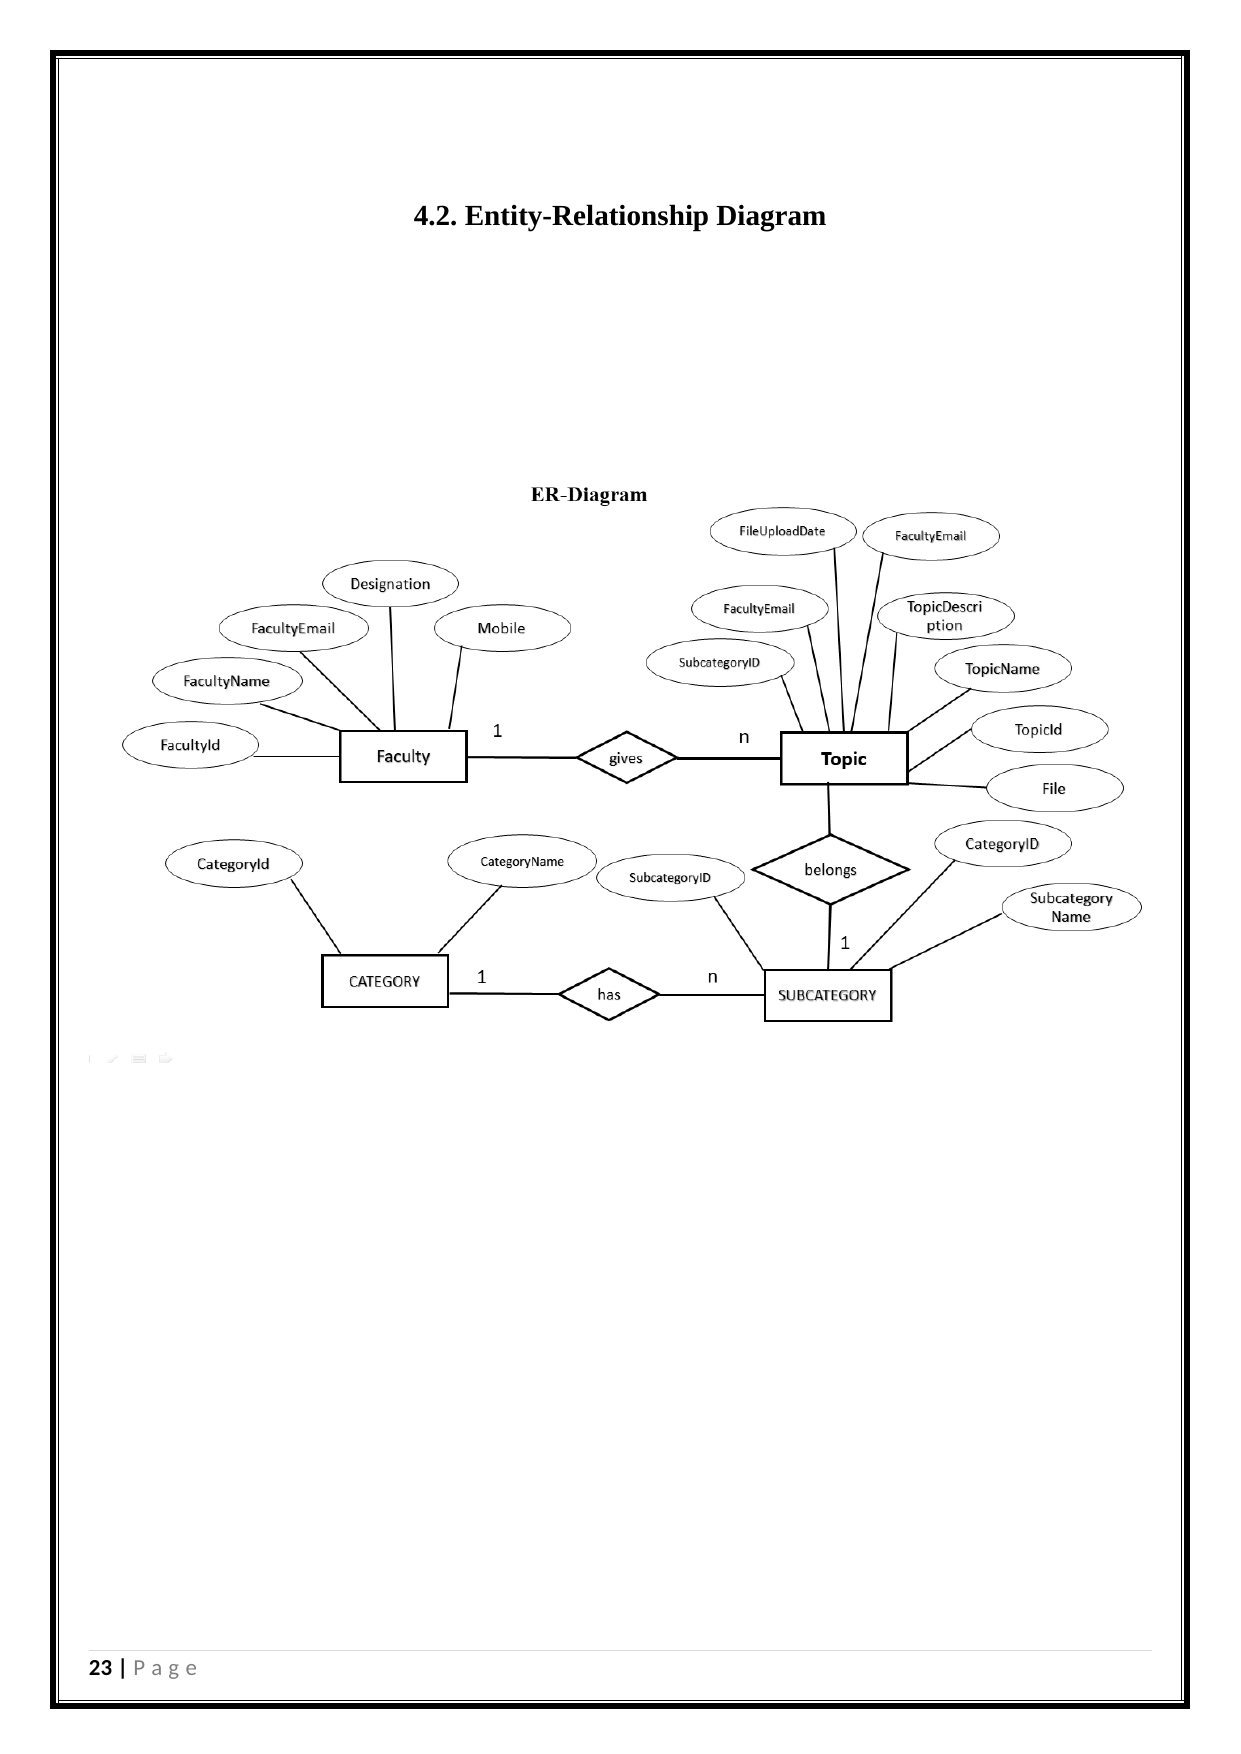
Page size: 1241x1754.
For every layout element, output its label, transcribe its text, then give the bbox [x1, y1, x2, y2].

picture [88, 462, 1159, 1063]
text 4.2. Entity-Relationship Diagram [89, 198, 1152, 232]
